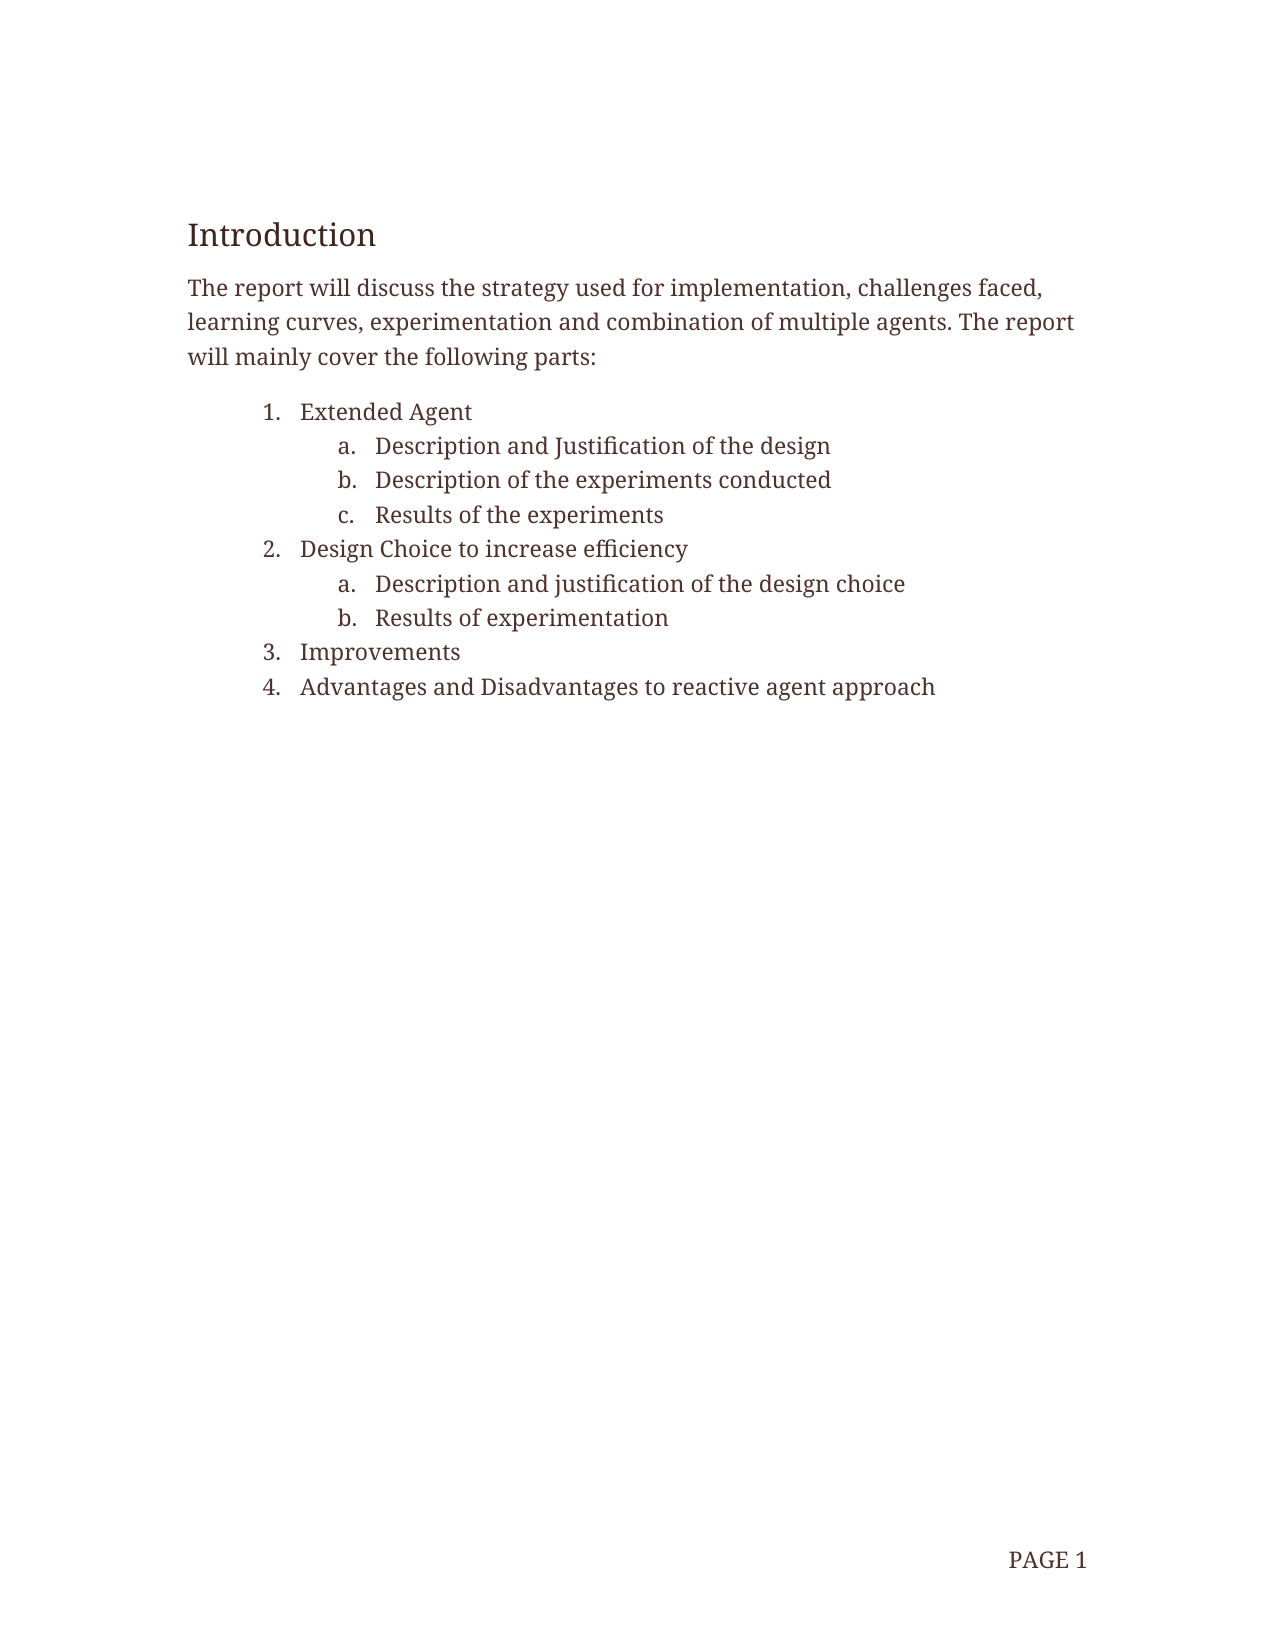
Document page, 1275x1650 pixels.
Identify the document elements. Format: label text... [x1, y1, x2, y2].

list Description and Justification of the design [337, 430, 1087, 461]
list Results of experimentation [337, 602, 1087, 633]
list Results of the experiments [337, 499, 1087, 530]
text The report will discuss the strategy used for implementation, challenges faced, learning curves, experimentation and combination of multiple agents. The report will mainly cover the following parts: [187, 272, 1087, 372]
list Description of the experiments conducted [337, 464, 1087, 496]
list Extended Agent [262, 396, 1087, 427]
list Design Choice to increase efficiency [262, 533, 1087, 564]
subtitle Introduction [187, 212, 1087, 255]
list Improvements [262, 636, 1087, 668]
list Description and justification of the design choice [337, 568, 1087, 599]
list Advantages and Disadvantages to reactive agent approach [262, 671, 1087, 702]
